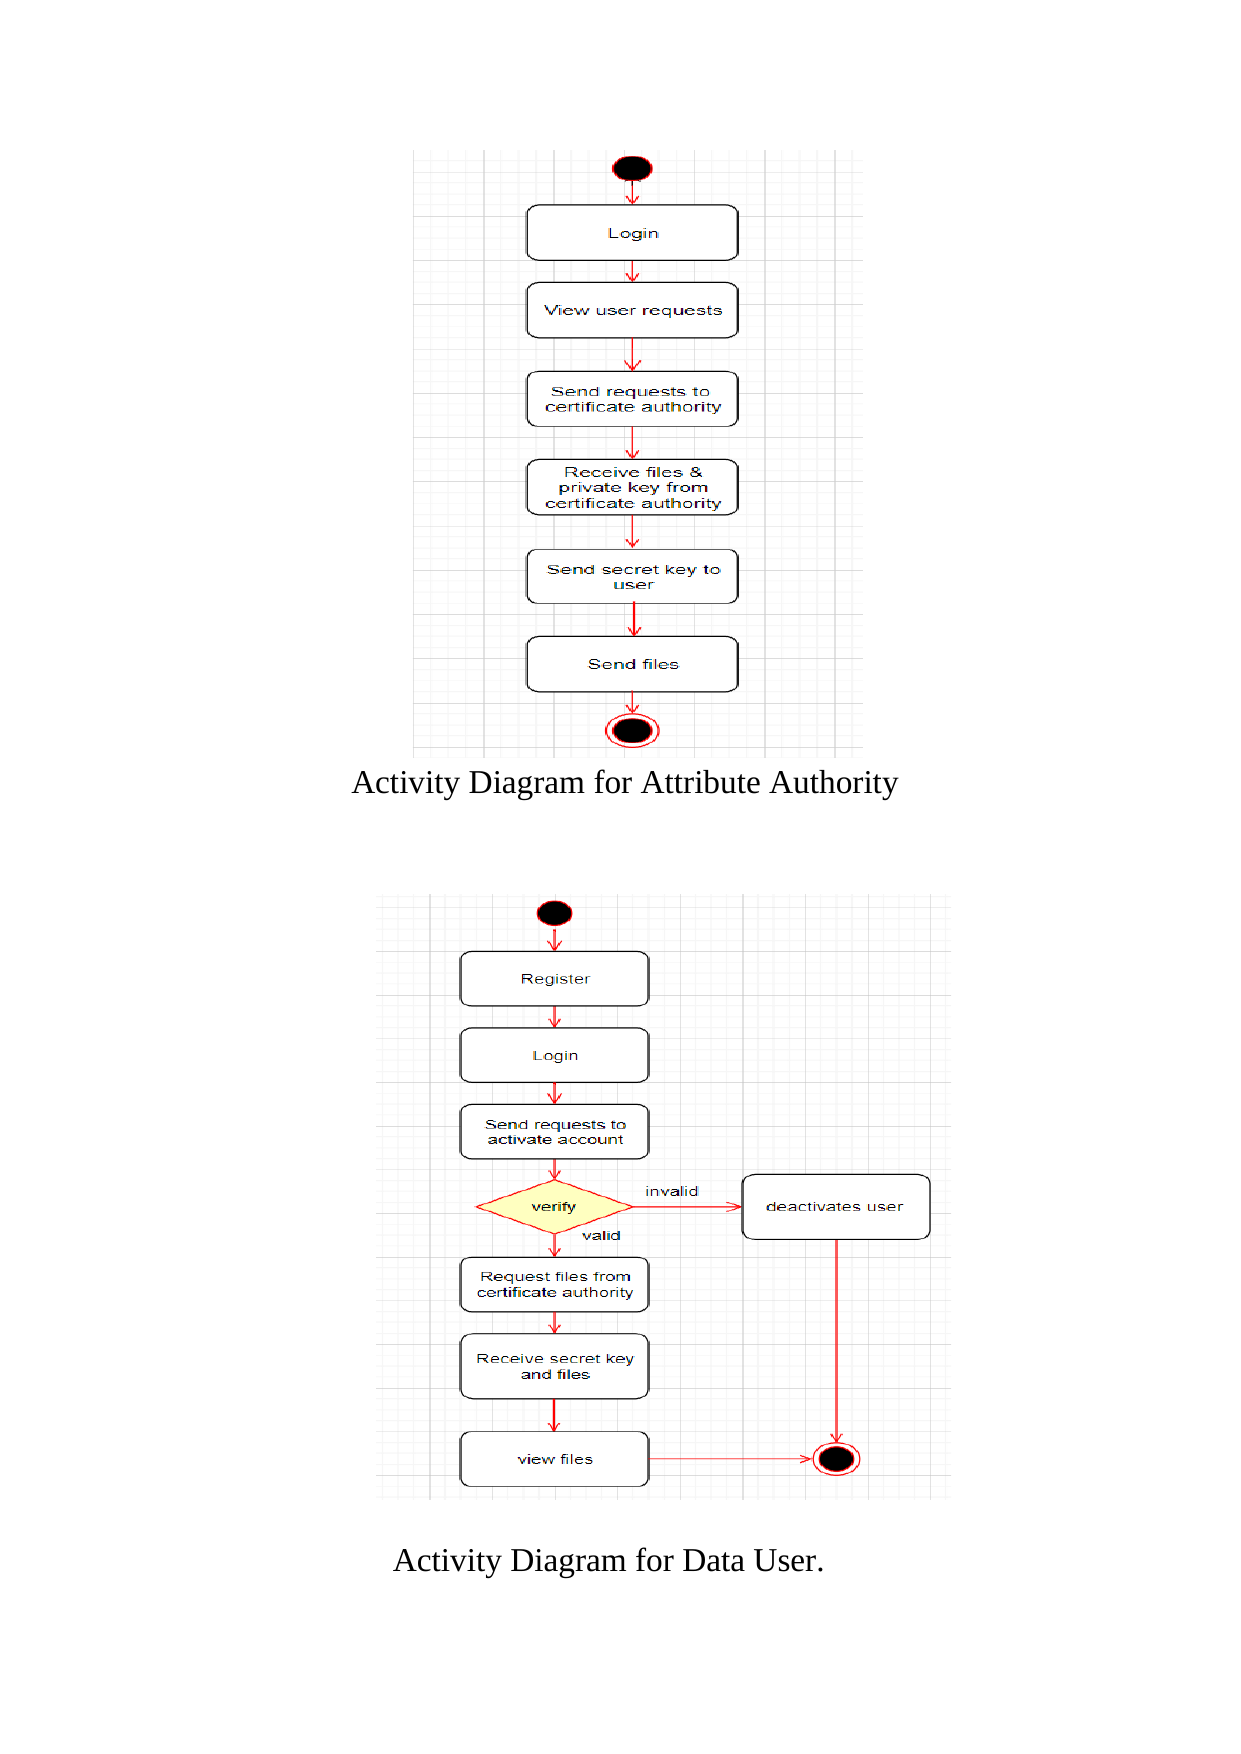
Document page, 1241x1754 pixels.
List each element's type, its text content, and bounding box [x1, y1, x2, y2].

picture [412, 150, 863, 758]
text Activity Diagram for Attribute Authority [168, 762, 1124, 801]
picture [376, 894, 952, 1500]
text Activity Diagram for Data User. [168, 1540, 1124, 1578]
